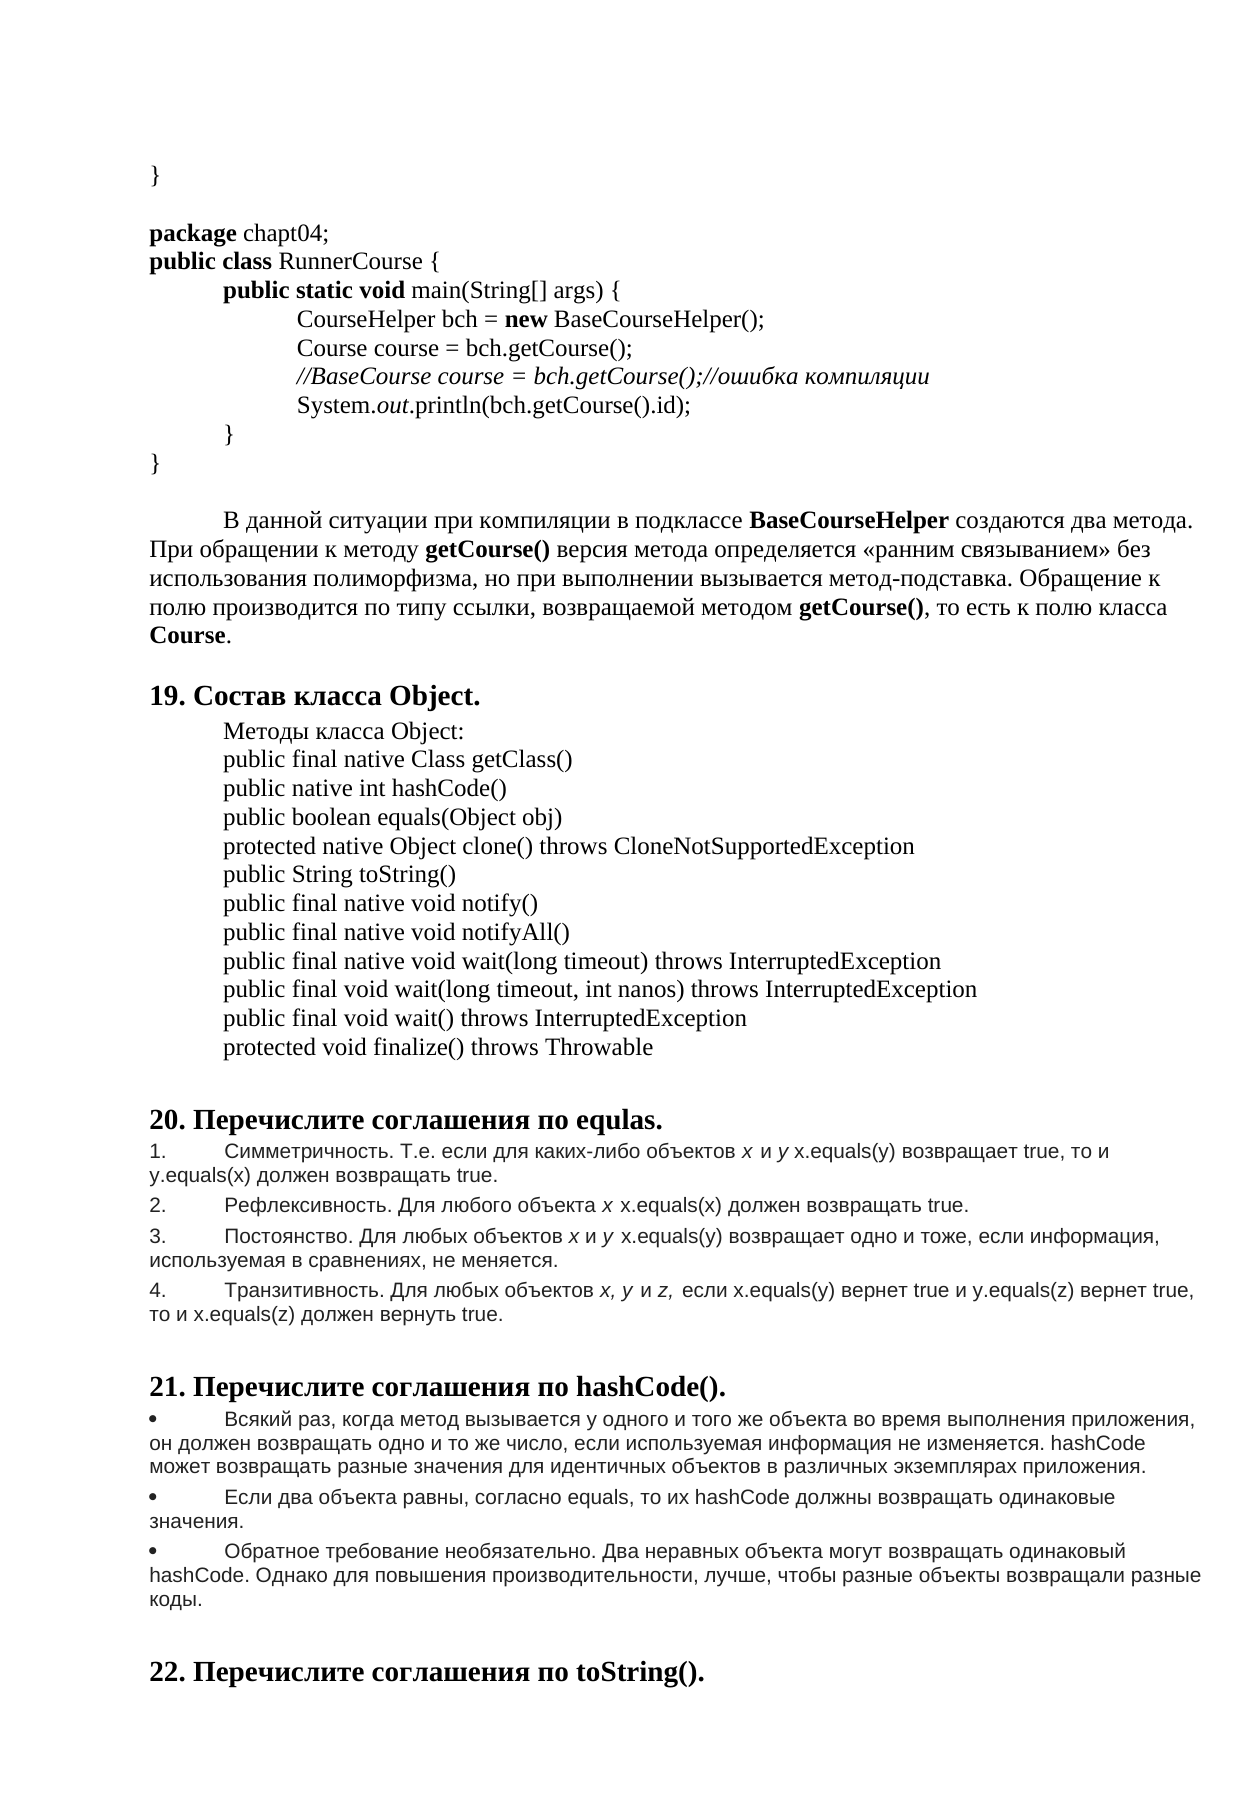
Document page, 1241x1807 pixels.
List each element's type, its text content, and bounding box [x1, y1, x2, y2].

text package chapt04; [149, 218, 1206, 246]
text 19. Состав класса Object. [149, 678, 1206, 712]
text } [149, 160, 1206, 189]
text Методы класса Object: public final native Class getClass() public native int hashCode() public boolean equals(Object obj) protected native Object clone() throws CloneNotSupportedException public String toString() public final native void notify() public final native void notifyAll() public final native void wait(long timeout) throws InterruptedException public final void wait(long timeout, int nanos) throws InterruptedException public final void wait() throws InterruptedException protected void finalize() throws Throwable [223, 716, 1206, 1061]
text В данной ситуации при компиляции в подклассе BaseCourseHelper создаются два метода. При обращении к методу getCourse() версия метода определяется «ранним связыванием» без использования полиморфизма, но при выполнении вызывается метод-подставка. Обращение к полю производится по типу ссылки, возвращаемой методом getCourse(), то есть к полю класса Course. [149, 506, 1206, 649]
list Постоянство. Для любых объектов x и y x.equals(y) возвращает одно и тоже, если информация, используемая в сравнениях, не меняется. [149, 1223, 1206, 1271]
text } [149, 419, 1206, 448]
text public static void main(String[] args) { [149, 275, 1206, 304]
list Симметричность. Т.е. если для каких-либо объектов x и y x.equals(y) возвращает true, то и y.equals(x) должен возвращать true. [149, 1139, 1206, 1187]
list Если два объекта равны, согласно equals, то их hashCode должны возвращать одинаковые значения. [149, 1484, 1206, 1533]
list Обратное требование необязательно. Два неравных объекта могут возвращать одинаковый hashCode. Однако для повышения производительности, лучше, чтобы разные объекты возвращали разные коды. [149, 1539, 1206, 1611]
text 20. Перечислите соглашения по equlas. [149, 1102, 1206, 1135]
text System.out.println(bch.getCourse().id); [223, 390, 1206, 419]
text //BaseCourse course = bch.getCourse();//ошибка компиляции [223, 361, 1206, 390]
text 21. Перечислите соглашения по hashCode(). [149, 1369, 1206, 1403]
text } [149, 448, 1206, 476]
text 22. Перечислите соглашения по toString(). [149, 1654, 1206, 1688]
list Всякий раз, когда метод вызывается у одного и того же объекта во время выполнения приложения, он должен возвращать одно и то же число, если используемая информация не изменяется. hashCode может возвращать разные значения для идентичных объектов в различных экземплярах приложения. [149, 1406, 1206, 1478]
text public class RunnerCourse { [149, 246, 1206, 275]
text CourseHelper bch = new BaseCourseHelper(); [223, 304, 1206, 333]
list Транзитивность. Для любых объектов x, y и z, если x.equals(y) вернет true и y.equals(z) вернет true, то и x.equals(z) должен вернуть true. [149, 1278, 1206, 1326]
list Рефлексивность. Для любого объекта x x.equals(x) должен возвращать true. [149, 1193, 1206, 1217]
text Course course = bch.getCourse(); [223, 333, 1206, 361]
